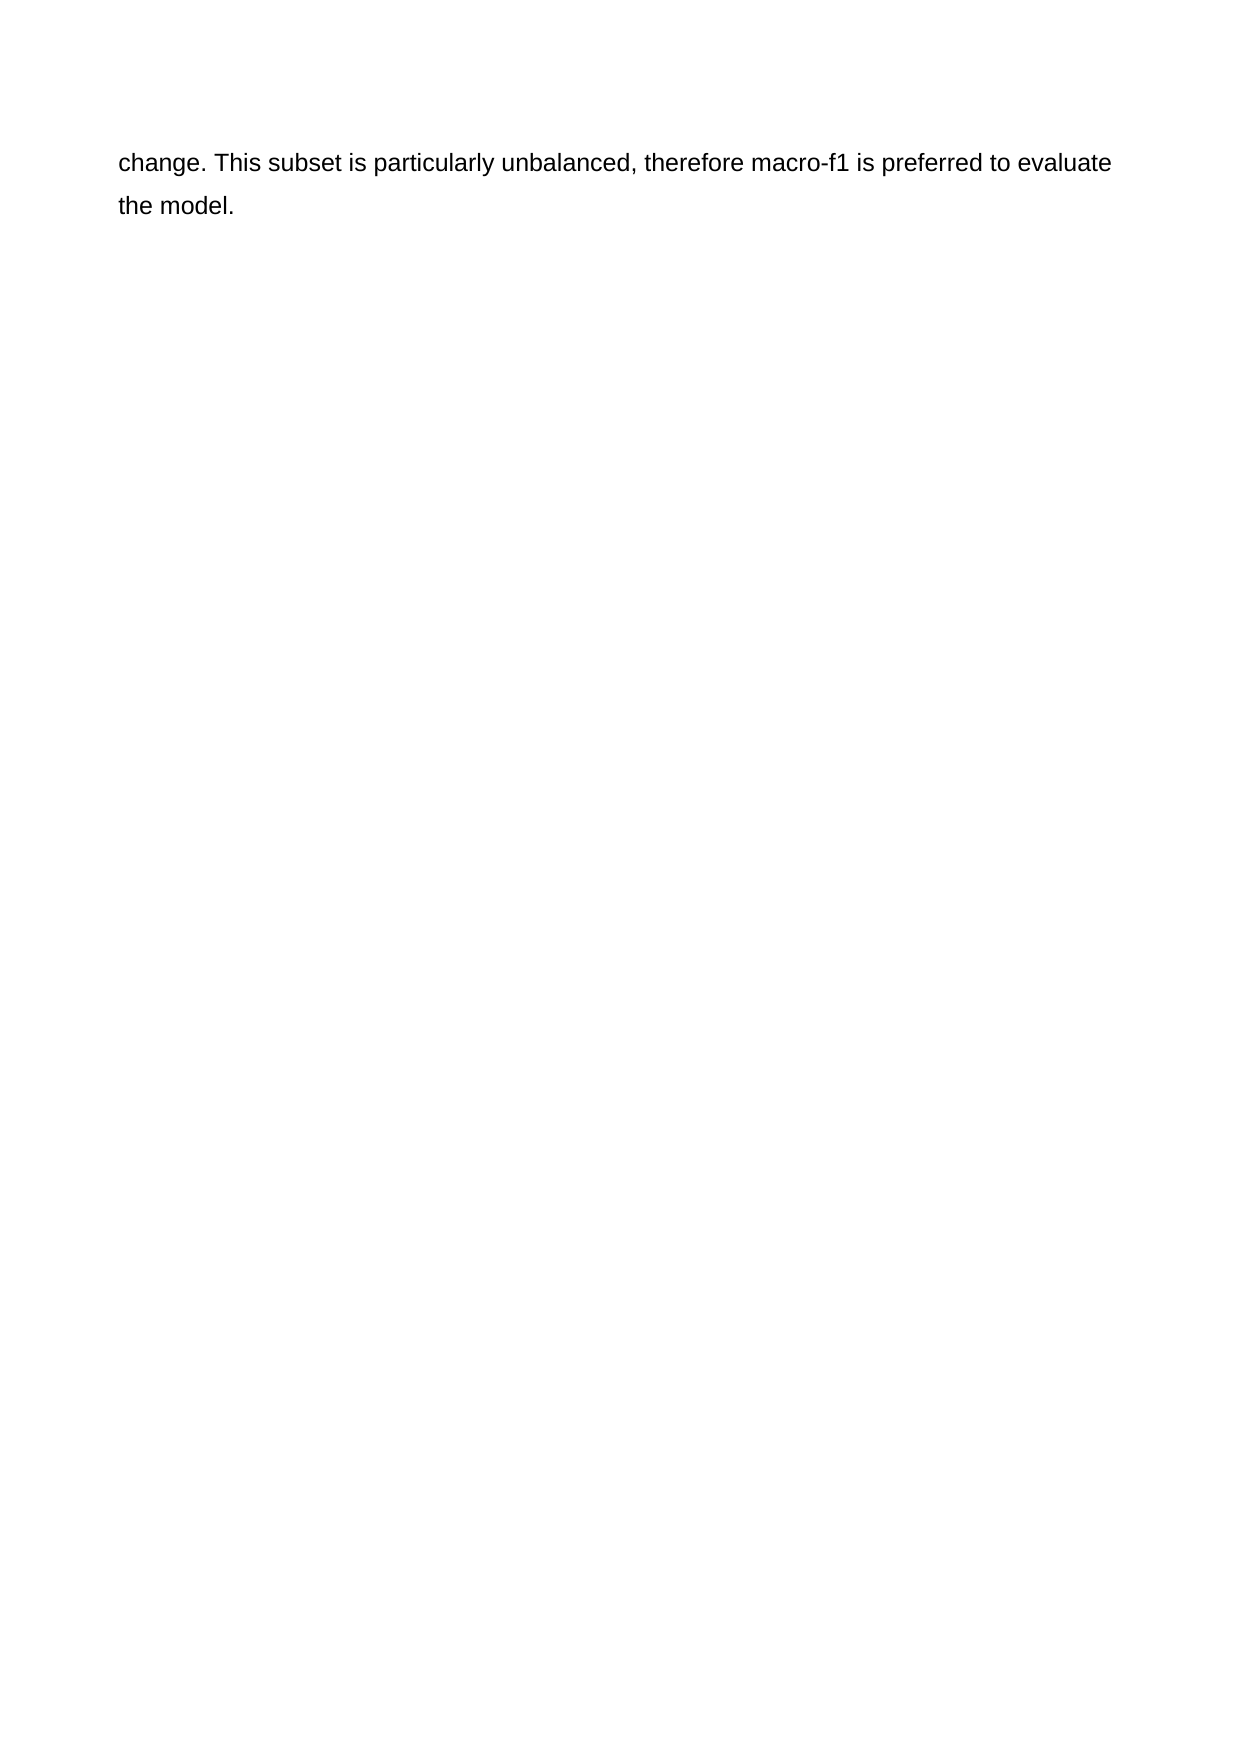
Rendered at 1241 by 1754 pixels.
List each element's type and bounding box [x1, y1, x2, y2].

text [118, 148, 1122, 219]
